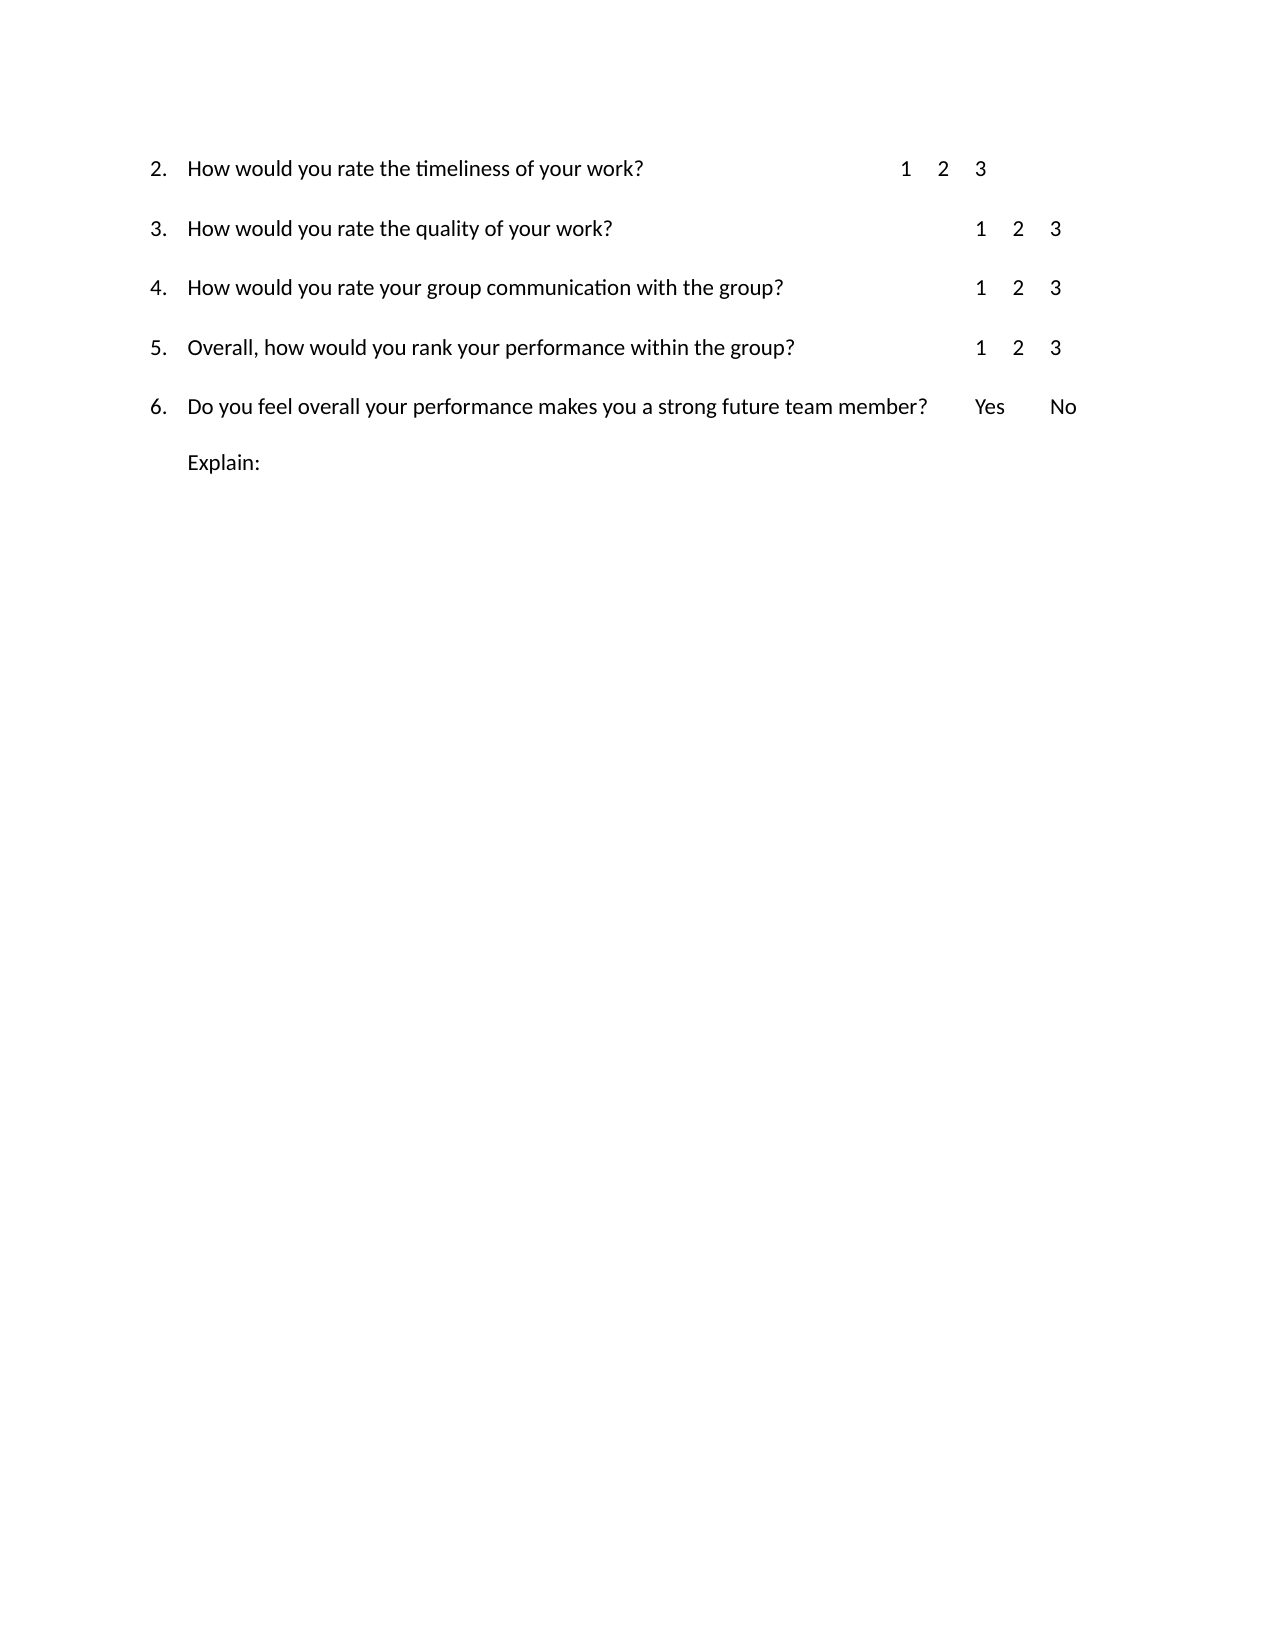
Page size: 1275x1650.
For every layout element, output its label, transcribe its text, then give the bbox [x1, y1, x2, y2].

list How would you rate the timeliness of your work? 1 2 3 [150, 154, 1121, 183]
list Overall, how would you rank your performance within the group? 1 2 3 [150, 333, 1121, 361]
list Do you feel overall your performance makes you a strong future team member? Yes No [150, 392, 1121, 420]
list How would you rate the quality of your work? 1 2 3 [150, 214, 1121, 242]
text Explain: [187, 448, 1121, 476]
list How would you rate your group communication with the group? 1 2 3 [150, 273, 1121, 301]
